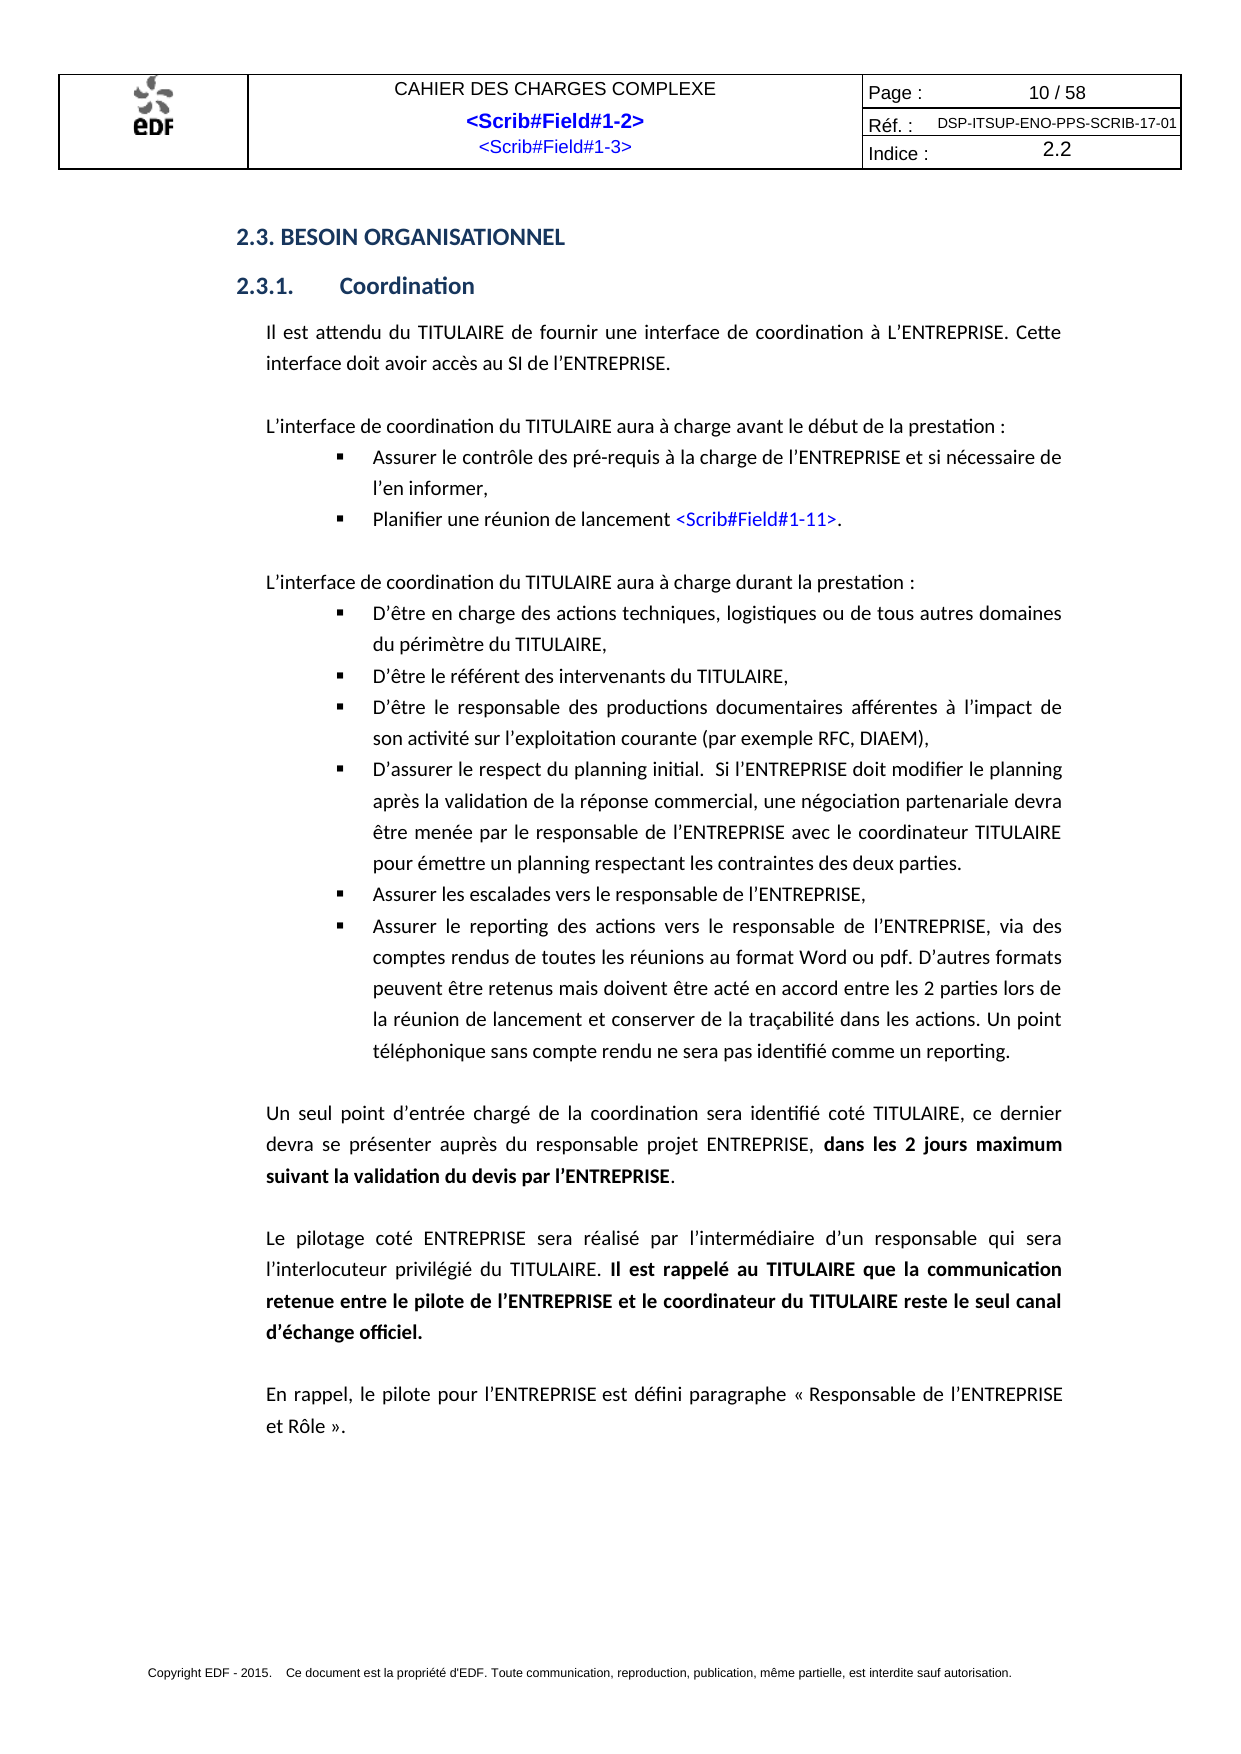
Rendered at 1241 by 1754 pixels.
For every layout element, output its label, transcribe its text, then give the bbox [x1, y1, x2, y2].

text Le pilotage coté ENTREPRISE sera réalisé par l’intermédiaire d’un responsable qui sera l’interlocuteur privilégié du TITULAIRE. Il est rappelé au TITULAIRE que la communication retenue entre le pilote de l’ENTREPRISE et le coordinateur du TITULAIRE reste le seul canal d’échange officiel. [266, 1219, 1063, 1344]
text Un seul point d’entrée chargé de la coordination sera identifié coté TITULAIRE, ce dernier devra se présenter auprès du responsable projet ENTREPRISE, dans les 2 jours maximum suivant la validation du devis par l’ENTREPRISE. [266, 1094, 1063, 1188]
list D’être le responsable des productions documentaires afférentes à l’impact de son activité sur l’exploitation courante (par exemple RFC, DIAEM), [335, 688, 1063, 751]
subtitle Besoin organisationnel [236, 221, 1063, 252]
list Planifier une réunion de lancement <Scrib#Field#1-11>. [335, 501, 1063, 532]
list Assurer le reporting des actions vers le responsable de l’ENTREPRISE, via des comptes rendus de toutes les réunions au format Word ou pdf. D’autres formats peuvent être retenus mais doivent être acté en accord entre les 2 parties lors de la réunion de lancement et conserver de la traçabilité dans les actions. Un point téléphonique sans compte rendu ne sera pas identifié comme un reporting. [335, 907, 1063, 1063]
list D’être le référent des intervenants du TITULAIRE, [335, 657, 1063, 688]
picture [133, 75, 174, 135]
text L’interface de coordination du TITULAIRE aura à charge durant la prestation : [266, 563, 1063, 594]
list Assurer les escalades vers le responsable de l’ENTREPRISE, [335, 876, 1063, 907]
text L’interface de coordination du TITULAIRE aura à charge avant le début de la prestation : [266, 407, 1063, 438]
subtitle Coordination [236, 270, 1063, 301]
list D’assurer le respect du planning initial. Si l’ENTREPRISE doit modifier le planning après la validation de la réponse commercial, une négociation partenariale devra être menée par le responsable de l’ENTREPRISE avec le coordinateur TITULAIRE pour émettre un planning respectant les contraintes des deux parties. [335, 751, 1063, 876]
text En rappel, le pilote pour l’ENTREPRISE est défini paragraphe « Responsable de l’ENTREPRISE et Rôle ». [266, 1376, 1063, 1438]
text Il est attendu du TITULAIRE de fournir une interface de coordination à L’ENTREPRISE. Cette interface doit avoir accès au SI de l’ENTREPRISE. [266, 313, 1063, 376]
list Assurer le contrôle des pré-requis à la charge de l’ENTREPRISE et si nécessaire de l’en informer, [335, 438, 1063, 501]
list D’être en charge des actions techniques, logistiques ou de tous autres domaines du périmètre du TITULAIRE, [335, 594, 1063, 657]
